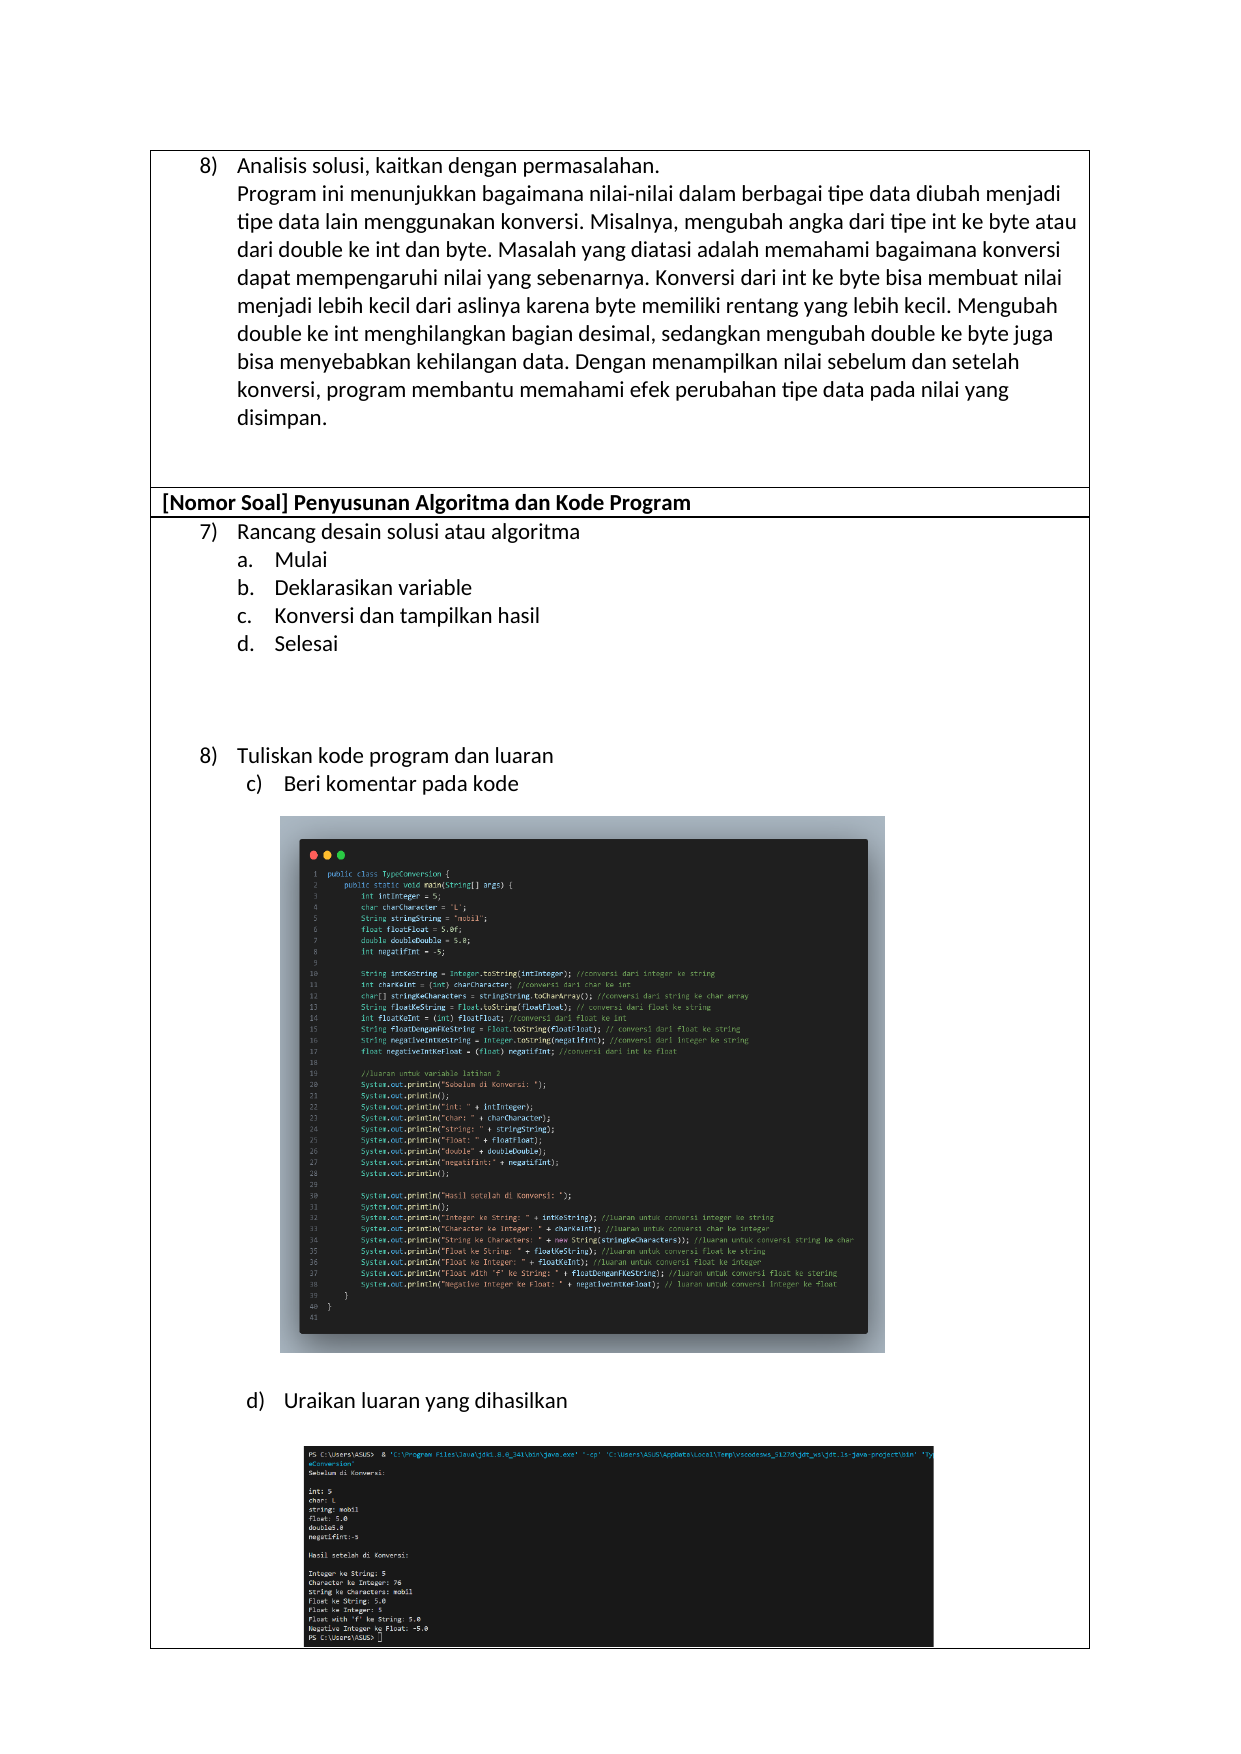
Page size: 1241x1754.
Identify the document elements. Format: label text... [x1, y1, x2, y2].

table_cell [151, 518, 1089, 1648]
picture [302, 1446, 934, 1647]
picture [278, 816, 885, 1351]
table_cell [151, 151, 1089, 487]
table_cell [Nomor Soal] Penyusunan Algoritma dan Kode Program [151, 488, 1089, 516]
